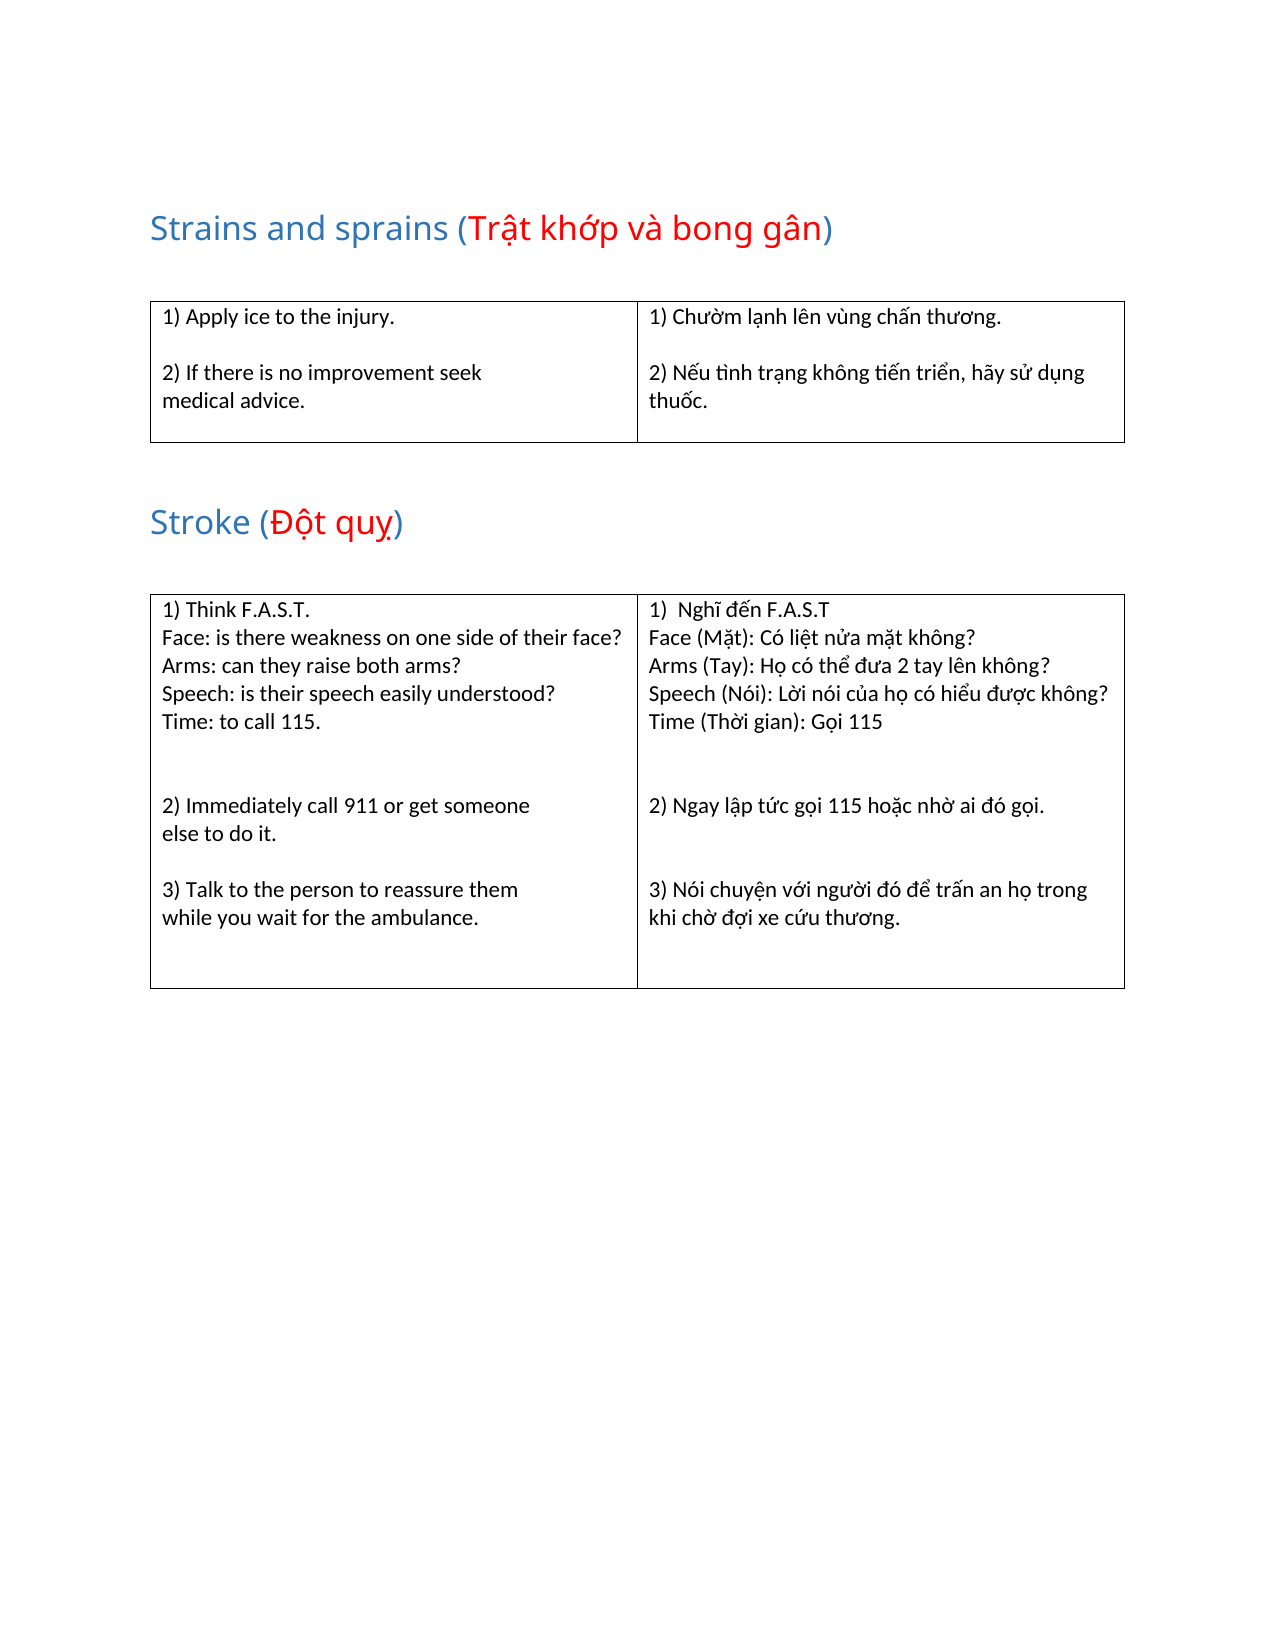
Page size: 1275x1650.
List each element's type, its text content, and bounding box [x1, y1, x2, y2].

table_header 1) Chườm lạnh lên vùng chấn thương. 2) Nếu tình trạng không tiến triển, hãy sử dụng thuốc. [638, 302, 1124, 442]
table_header 1) Apply ice to the injury. 2) If there is no improvement seek medical advice. [151, 302, 637, 442]
table_header 1) Nghĩ đến F.A.S.T Face (Mặt): Có liệt nửa mặt không? Arms (Tay): Họ có thể đưa 2 tay lên không? Speech (Nói): Lời nói của họ có hiểu được không? Time (Thời gian): Gọi 115 2) Ngay lập tức gọi 115 hoặc nhờ ai đó gọi. 3) Nói chuyện với người đó để trấn an họ trong khi chờ đợi xe cứu thương. [638, 595, 1124, 988]
table_header 1) Think F.A.S.T. Face: is there weakness on one side of their face? Arms: can they raise both arms? Speech: is their speech easily understood? Time: to call 115. 2) Immediately call 911 or get someone else to do it. 3) Talk to the person to reassure them while you wait for the ambulance. [151, 595, 637, 988]
subtitle Strains and sprains (Trật khớp và bong gân) [150, 205, 1125, 251]
subtitle Stroke (Đột quỵ) [150, 498, 1125, 544]
